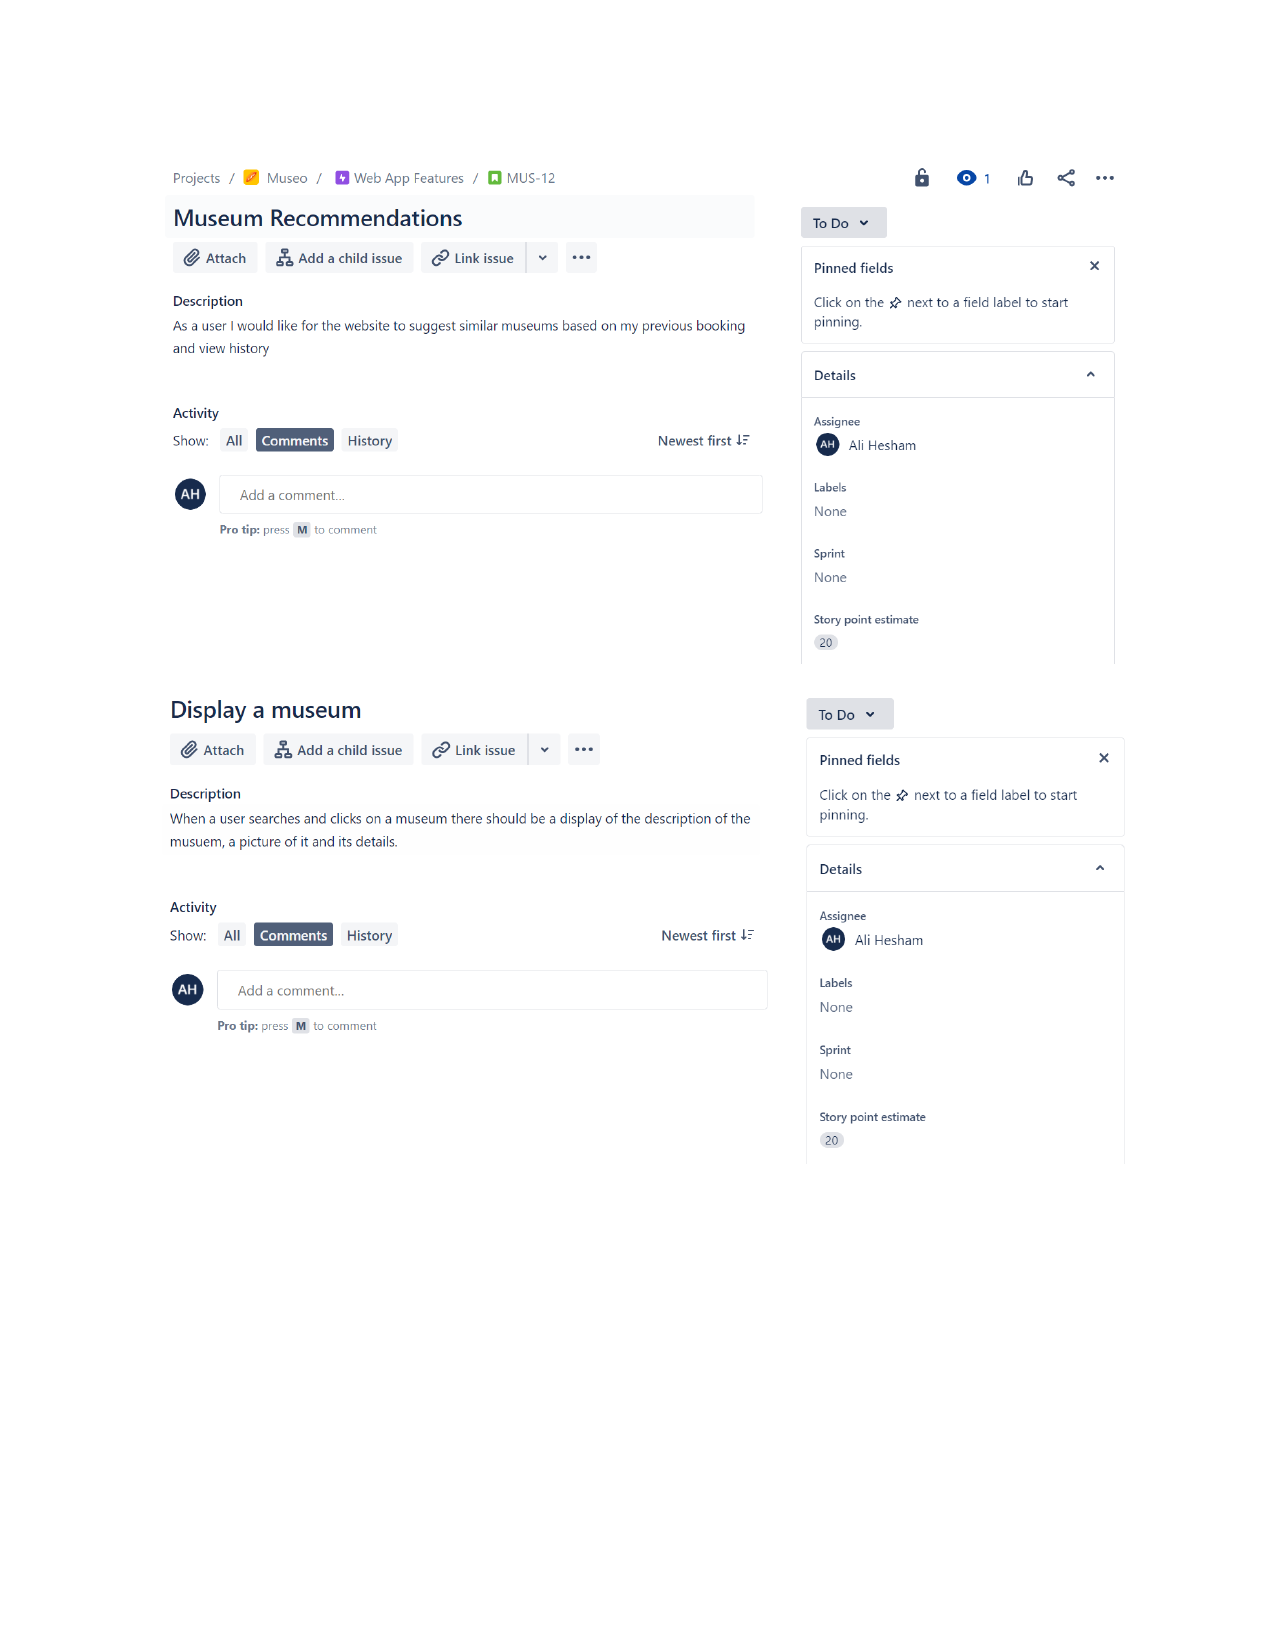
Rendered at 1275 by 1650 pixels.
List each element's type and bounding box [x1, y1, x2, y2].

picture [150, 682, 1125, 1164]
picture [150, 150, 1125, 664]
